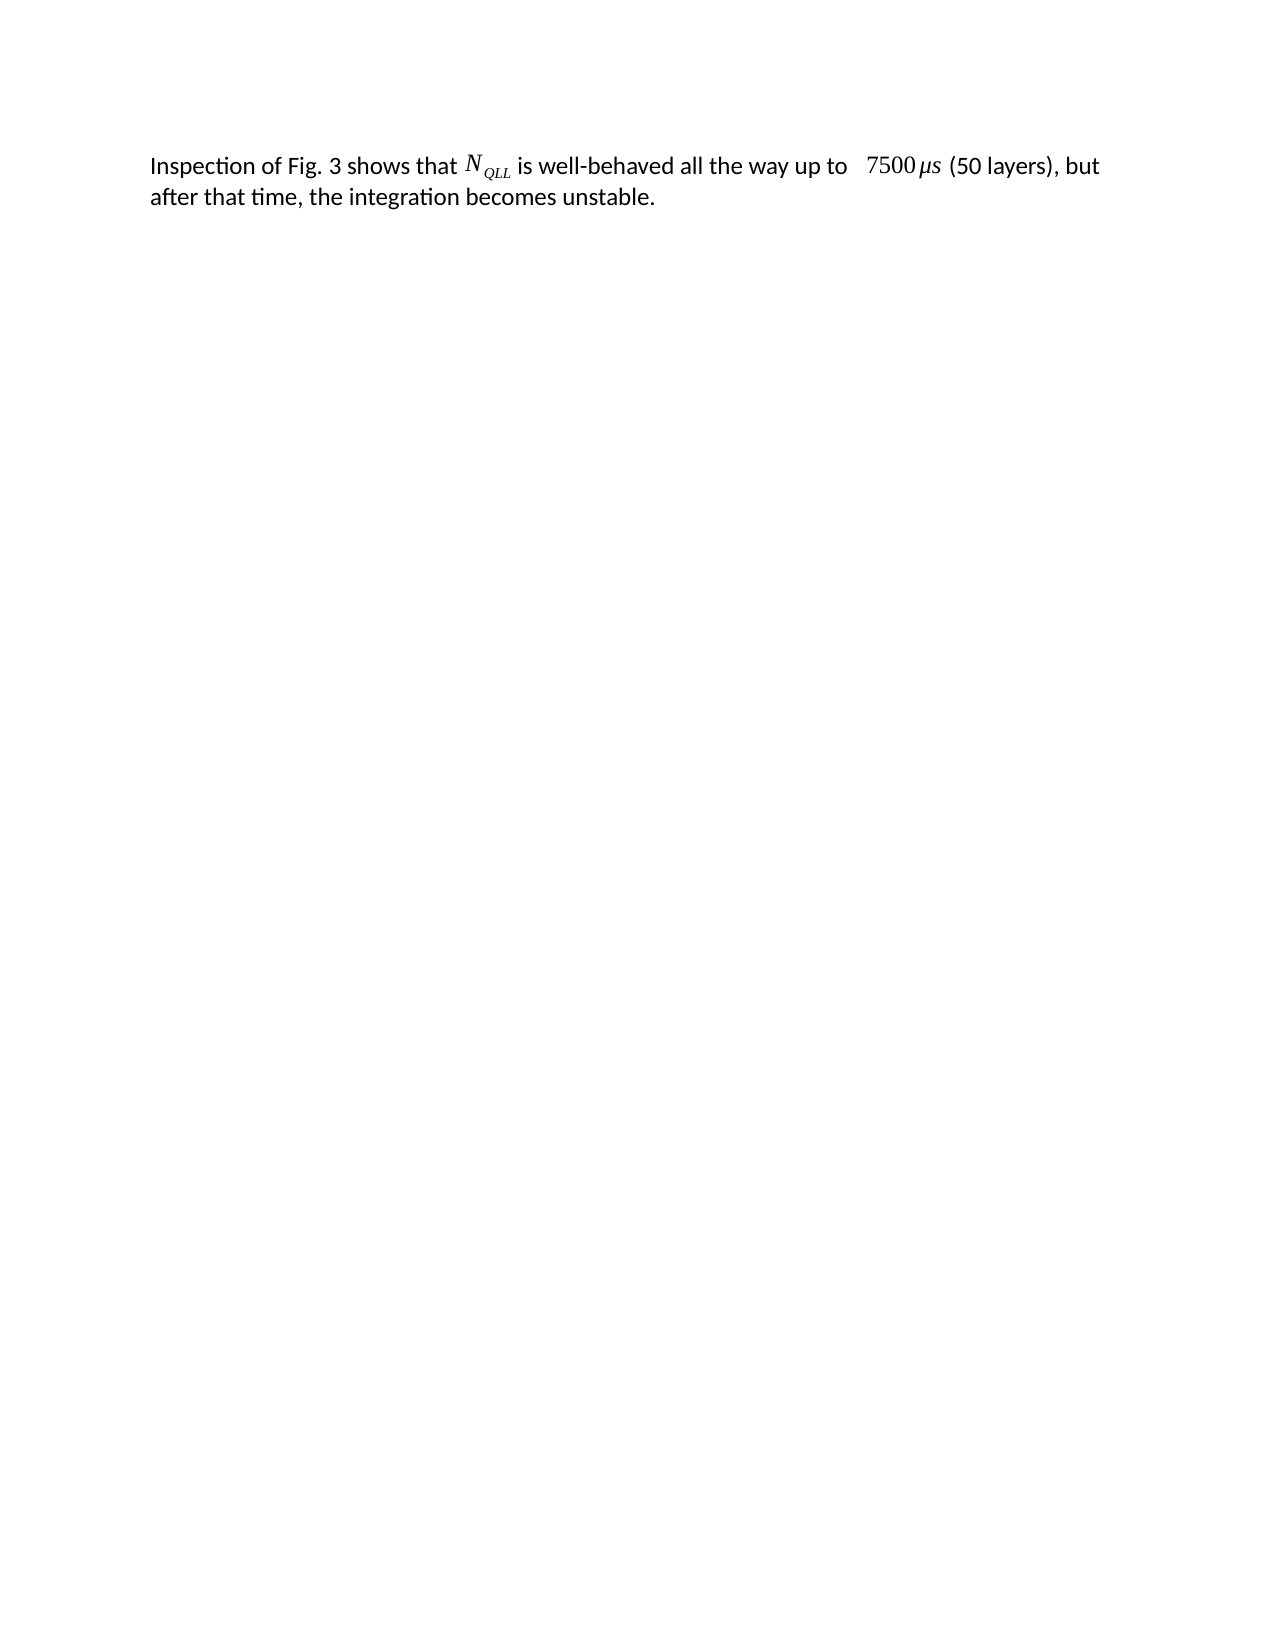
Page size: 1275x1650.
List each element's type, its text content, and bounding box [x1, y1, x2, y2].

text Inspection of Fig. 3 shows that is well-behaved all the way up to (50 layers), but after that time, the integration becomes unstable. [150, 150, 1125, 212]
